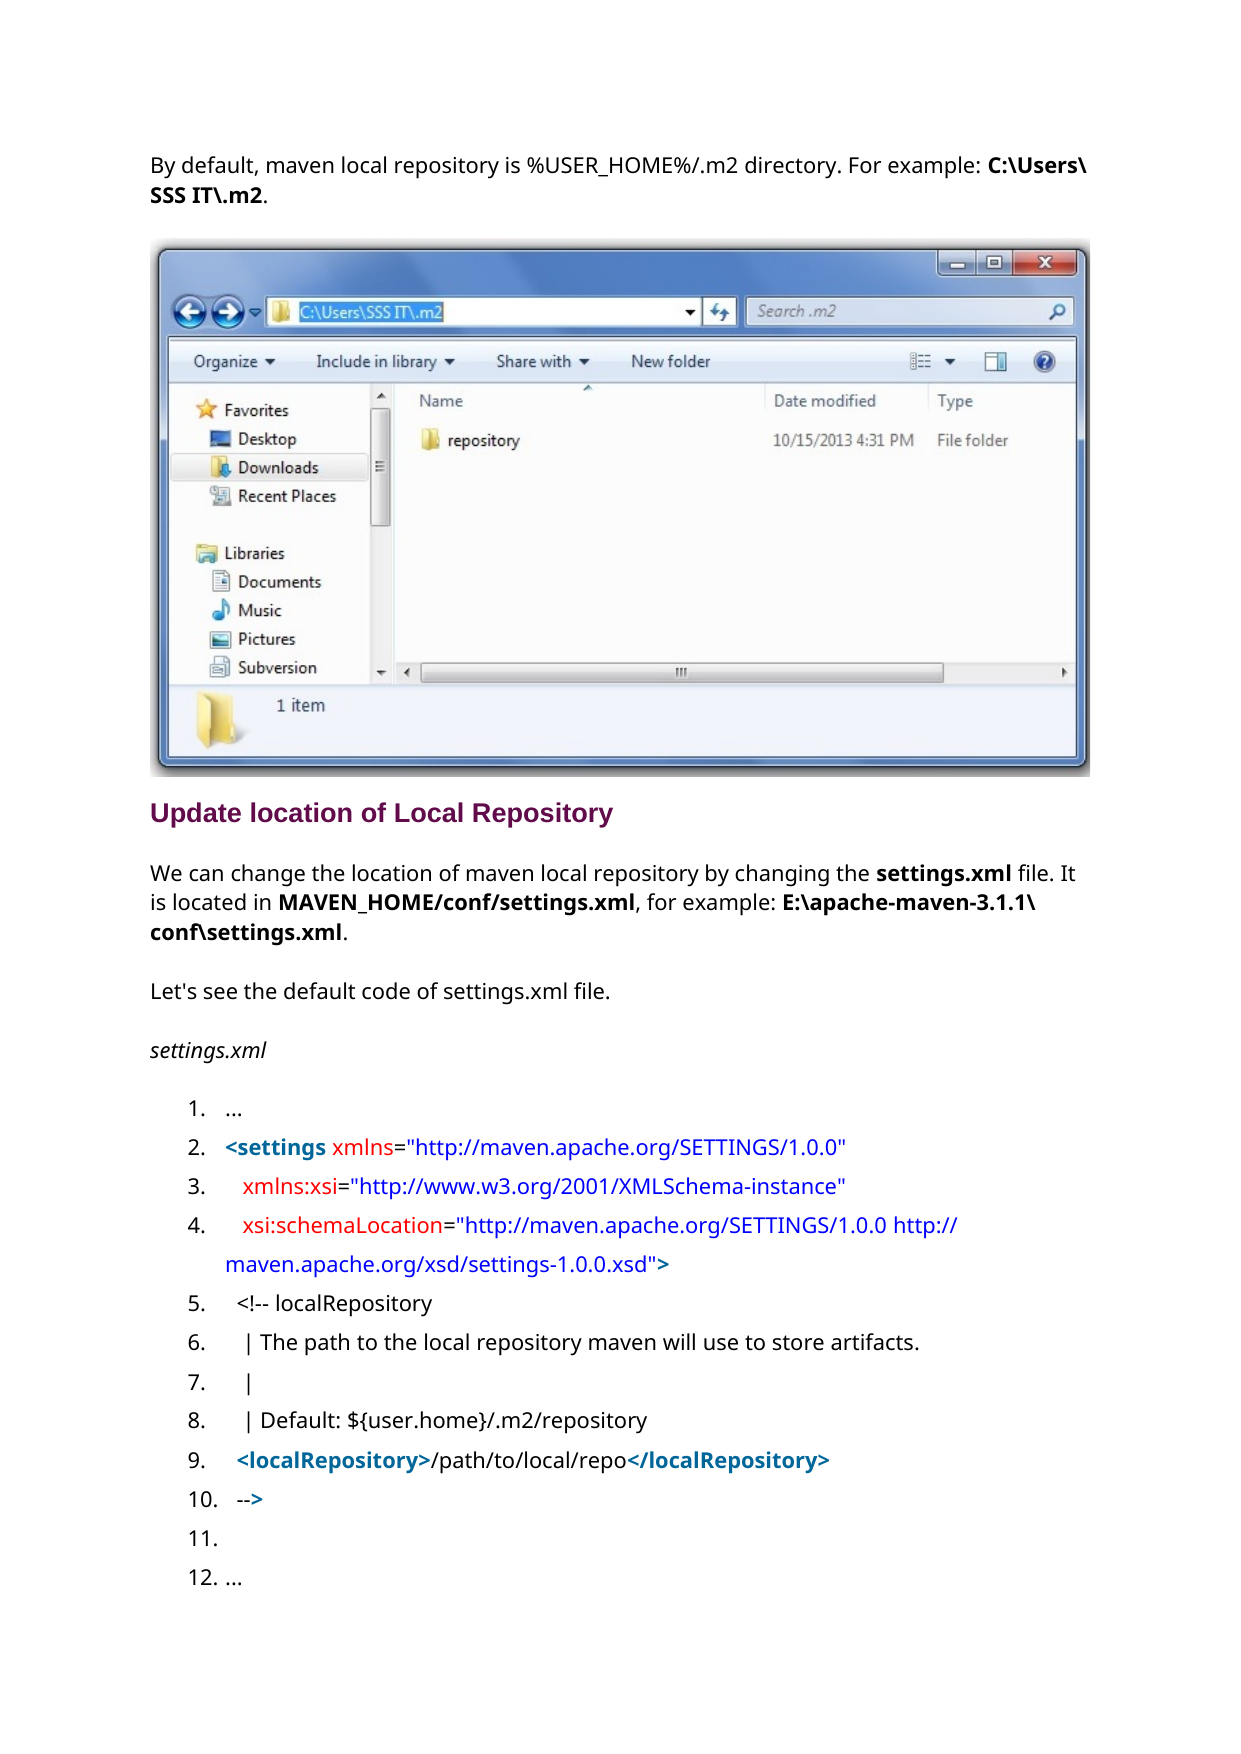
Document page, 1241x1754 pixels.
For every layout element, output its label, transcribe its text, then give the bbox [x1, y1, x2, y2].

text By default, maven local repository is %USER_HOME%/.m2 directory. For example: C:\Users\SSS IT\.m2. [150, 150, 1090, 209]
list | The path to the local repository maven will use to store artifacts. [187, 1318, 1090, 1357]
list xsi:schemaLocation="http://maven.apache.org/SETTINGS/1.0.0 http://maven.apache.org/xsd/settings-1.0.0.xsd"> [187, 1201, 1090, 1279]
list <!-- localRepository [187, 1279, 1090, 1318]
text settings.xml [150, 1035, 1090, 1065]
list <localRepository>/path/to/local/repo</localRepository> [187, 1435, 1090, 1474]
list ... [187, 1084, 1090, 1123]
picture [150, 238, 1091, 777]
list xmlns:xsi="http://www.w3.org/2001/XMLSchema-instance" [187, 1162, 1090, 1201]
list ... [187, 1552, 1090, 1592]
list --> [187, 1474, 1090, 1513]
list | [187, 1357, 1090, 1396]
text Let's see the default code of settings.xml file. [150, 976, 1090, 1006]
subtitle Update location of Local Repository [150, 796, 1090, 828]
list | Default: ${user.home}/.m2/repository [187, 1396, 1090, 1435]
text We can change the location of maven local repository by changing the settings.xml file. It is located in MAVEN_HOME/conf/settings.xml, for example: E:\apache-maven-3.1.1\conf\settings.xml. [150, 857, 1090, 947]
list <settings xmlns="http://maven.apache.org/SETTINGS/1.0.0" [187, 1123, 1090, 1162]
